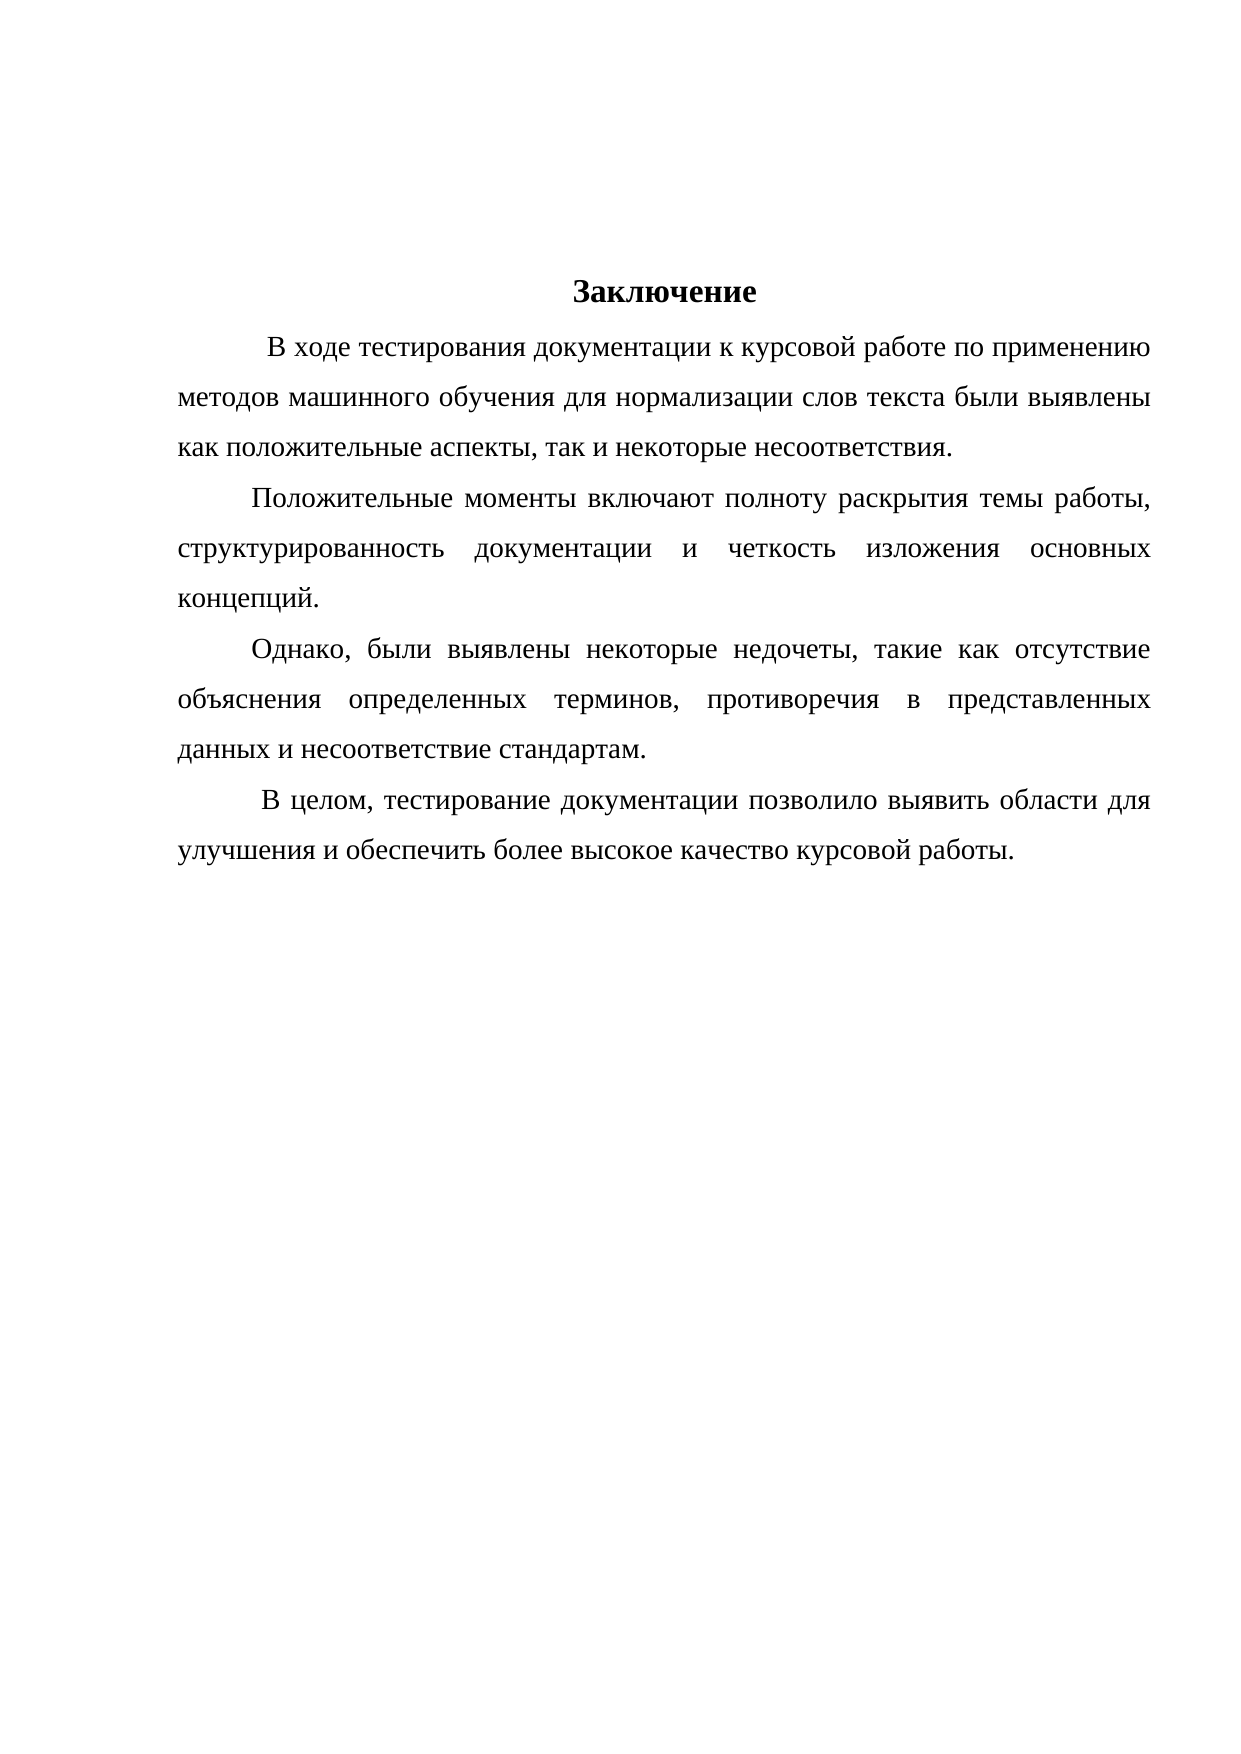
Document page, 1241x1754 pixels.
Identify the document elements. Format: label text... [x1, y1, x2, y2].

text В целом, тестирование документации позволило выявить области для улучшения и обеспечить более высокое качество курсовой работы. [177, 782, 1152, 866]
text Однако, были выявлены некоторые недочеты, такие как отсутствие объяснения определенных терминов, противоречия в представленных данных и несоответствие стандартам. [177, 631, 1152, 765]
text Положительные моменты включают полноту раскрытия темы работы, структурированность документации и четкость изложения основных концепций. [177, 480, 1152, 614]
text Заключение [177, 219, 1152, 310]
text В ходе тестирования документации к курсовой работе по применению методов машинного обучения для нормализации слов текста были выявлены как положительные аспекты, так и некоторые несоответствия. [177, 329, 1152, 463]
